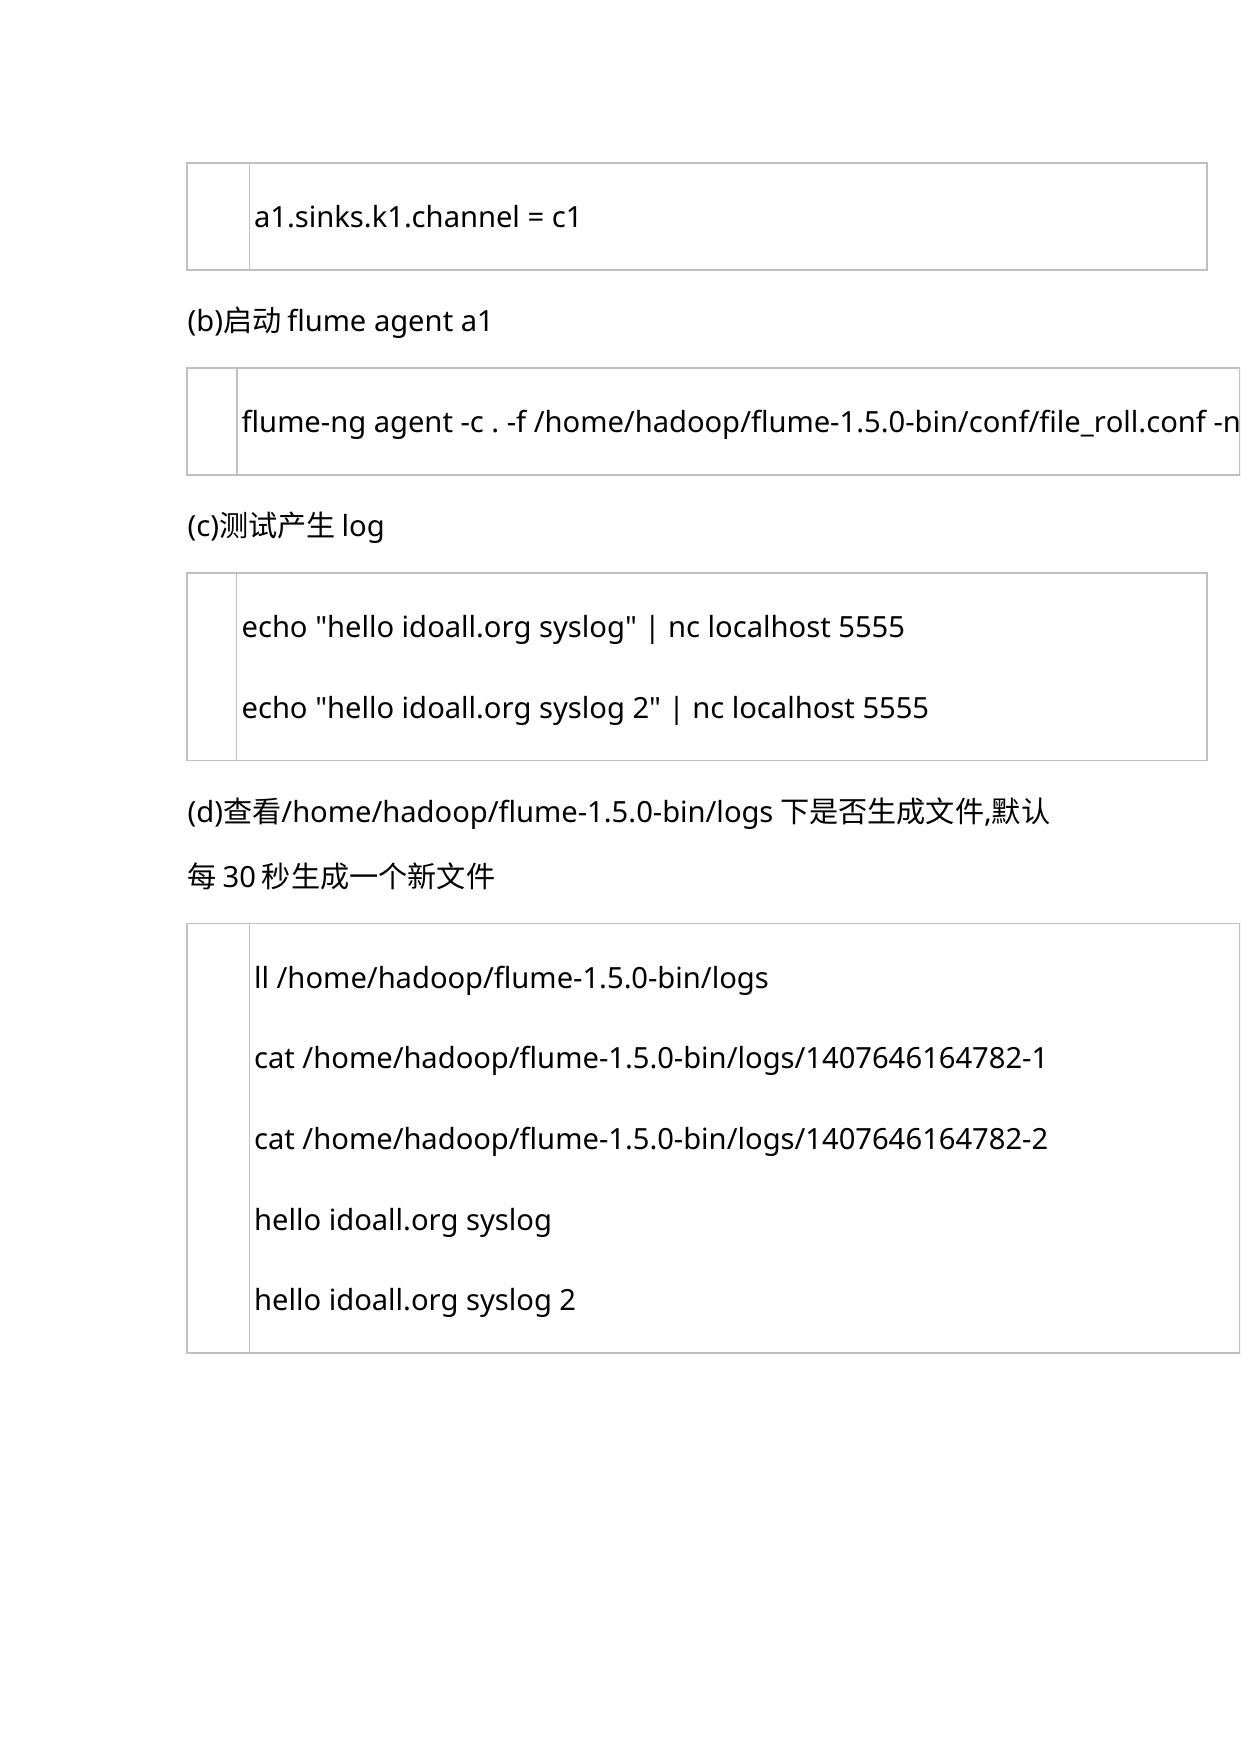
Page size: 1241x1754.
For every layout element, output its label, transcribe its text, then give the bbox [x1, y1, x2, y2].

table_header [250, 164, 1206, 269]
table_header [188, 164, 249, 269]
table_header [188, 924, 249, 1352]
text (c)测试产生log [187, 491, 1053, 556]
table_header flume-ng agent -c . -f /home/hadoop/flume-1.5.0-bin/conf/file_roll.conf -n a1 -Dflume.root.logger=INFO,console [238, 369, 1239, 474]
table_header echo "hello idoall.org syslog" | nc localhost 5555 echo "hello idoall.org syslog 2" | nc localhost 5555 [237, 574, 1206, 760]
table_header [188, 369, 236, 474]
table_header ll /home/hadoop/flume-1.5.0-bin/logs cat /home/hadoop/flume-1.5.0-bin/logs/1407646164782-1 cat /home/hadoop/flume-1.5.0-bin/logs/1407646164782-2 hello idoall.org syslog hello idoall.org syslog 2 [250, 924, 1239, 1352]
text (d)查看/home/hadoop/flume-1.5.0-bin/logs下是否生成文件,默认每30秒生成一个新文件 [187, 777, 1053, 907]
text (b)启动flume agent a1 [187, 286, 1053, 351]
table_header [188, 574, 236, 760]
